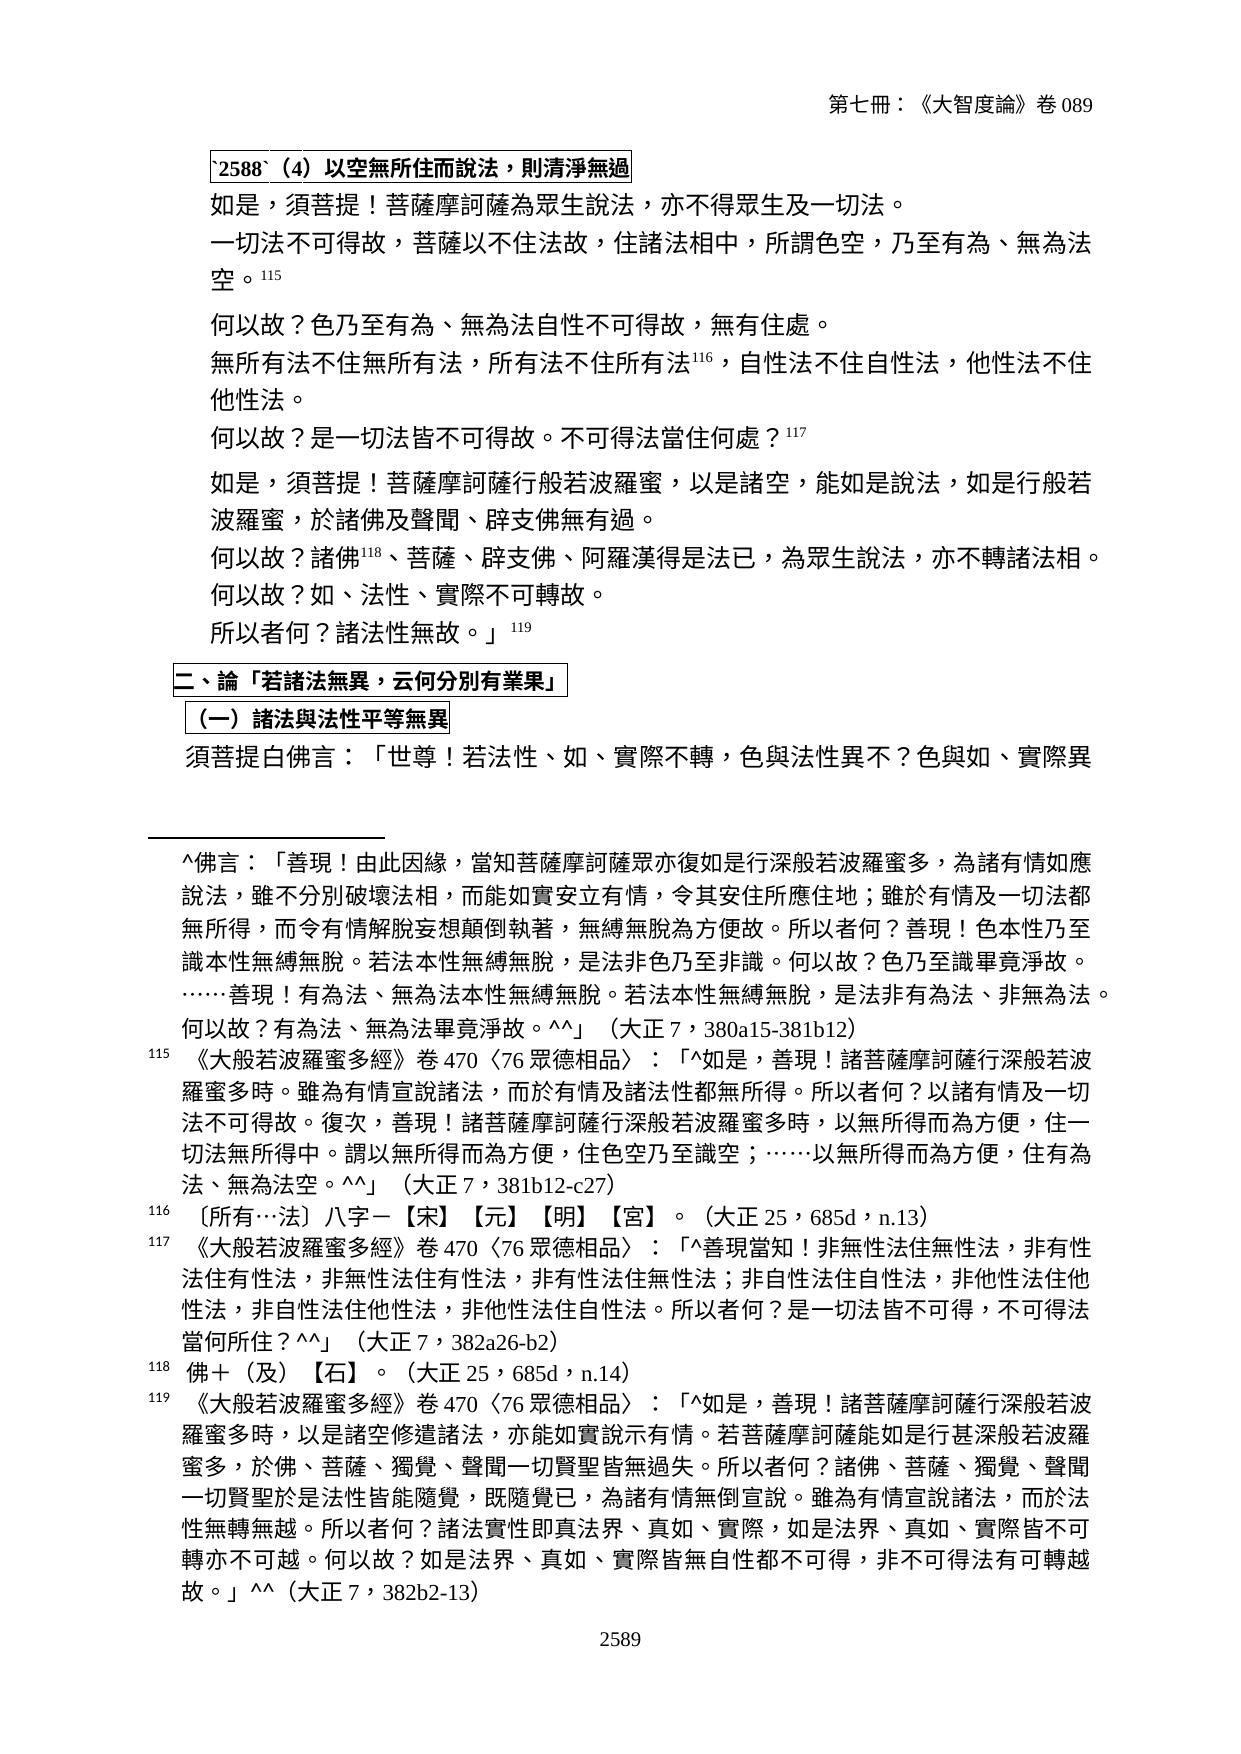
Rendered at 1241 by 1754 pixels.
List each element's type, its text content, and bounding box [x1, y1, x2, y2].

text 何以故？諸佛、菩薩、辟支佛、阿羅漢得是法已，為眾生說法，亦不轉諸法相。 [210, 538, 1092, 575]
text 須菩提白佛言：「世尊！若法性、如、實際不轉，色與法性異不？色與如、實際異不？受、想、行、識，乃至有為、無為法，世間、出世間，有漏、無漏異不？」 [185, 736, 1092, 774]
text 如是，須菩提！菩薩摩訶薩行般若波羅蜜，以是諸空，能如是說法，如是行般若波羅蜜，於諸佛及聲聞、辟支佛無有過。 [210, 463, 1092, 538]
text `2588`（4）以空無所住而說法，則清淨無過 [210, 148, 1092, 185]
text 何以故？是一切法皆不可得故。不可得法當住何處？ [210, 418, 1092, 455]
text （一）諸法與法性平等無異 [185, 699, 1092, 736]
text 如是，須菩提！菩薩摩訶薩為眾生說法，亦不得眾生及一切法。 [210, 185, 1092, 223]
text 無所有法不住無所有法，所有法不住所有法，自性法不住自性法，他性法不住他性法。 [210, 343, 1092, 418]
text 所以者何？諸法性無故。」 [210, 613, 1092, 650]
text 何以故？色乃至有為、無為法自性不可得故，無有住處。 [210, 305, 1092, 343]
text 一切法不可得故，菩薩以不住法故，住諸法相中，所謂色空，乃至有為、無為法空。 [210, 223, 1092, 298]
text 二、論「若諸法無異，云何分別有業果」 [173, 661, 1092, 699]
text 何以故？如、法性、實際不可轉故。 [210, 575, 1092, 613]
